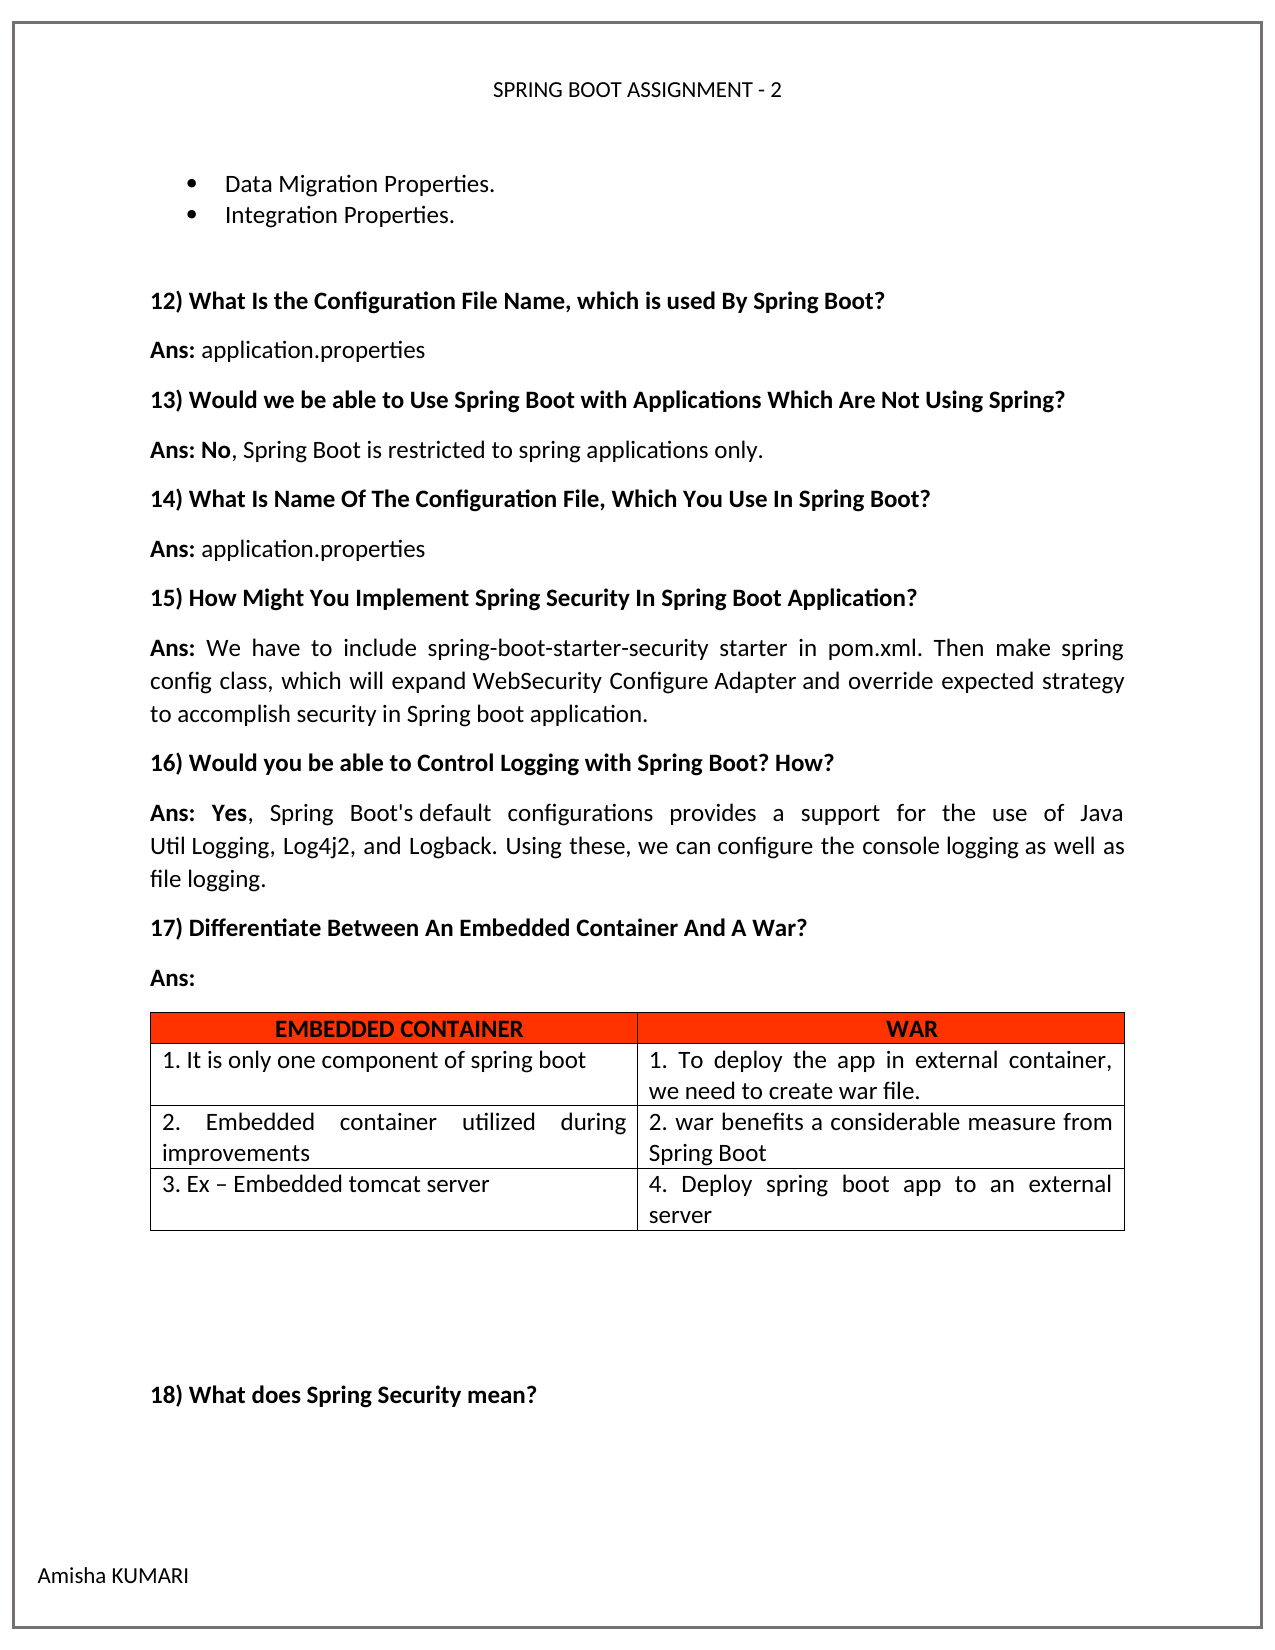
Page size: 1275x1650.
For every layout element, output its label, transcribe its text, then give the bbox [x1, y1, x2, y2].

table_cell 1. It is only one component of spring boot [151, 1044, 637, 1105]
text Ans: application.properties [150, 335, 1125, 365]
text 17) Differentiate Between An Embedded Container And A War? [150, 913, 1125, 943]
table_cell 4. Deploy spring boot app to an external server [638, 1169, 1124, 1229]
text Ans: [150, 962, 1125, 993]
text 18) What does Spring Security mean? [150, 1379, 1125, 1410]
list Data Migration Properties. [187, 168, 1125, 199]
table_header WAR [638, 1013, 1124, 1043]
text Ans: We have to include spring-boot-starter-security starter in pom.xml. Then make spring config class, which will expand WebSecurity Configure Adapter and override expected strategy to accomplish security in Spring boot application. [150, 632, 1125, 728]
table_cell 1. To deploy the app in external container, we need to create war file. [638, 1044, 1124, 1105]
text 16) Would you be able to Control Logging with Spring Boot? How? [150, 748, 1125, 778]
table_cell 2. war benefits a considerable measure from Spring Boot [767, 1106, 1124, 1167]
table_header EMBEDDED CONTAINER [151, 1013, 637, 1043]
table_cell 2. Embedded container utilized during improvements [151, 1106, 637, 1167]
table_cell 3. Ex – Embedded tomcat server [151, 1169, 637, 1229]
text 12) What Is the Configuration File Name, which is used By Spring Boot? [150, 285, 1125, 316]
text Ans: Yes, Spring Boot's default configurations provides a support for the use of Java Util Logging, Log4j2, and Logback. Using these, we can configure the console logging as well as file logging. [150, 797, 1125, 893]
text Ans: No, Spring Boot is restricted to spring applications only. [150, 434, 1125, 464]
text 15) How Might You Implement Spring Security In Spring Boot Application? [150, 583, 1125, 613]
text 13) Would we be able to Use Spring Boot with Applications Which Are Not Using Spring? [150, 384, 1125, 415]
text Ans: application.properties [150, 533, 1125, 563]
text 14) What Is Name Of The Configuration File, Which You Use In Spring Boot? [150, 483, 1125, 514]
list Integration Properties. [187, 199, 1125, 229]
table_cell 2. war benefits a considerable measure from Spring Boot [638, 1106, 714, 1167]
